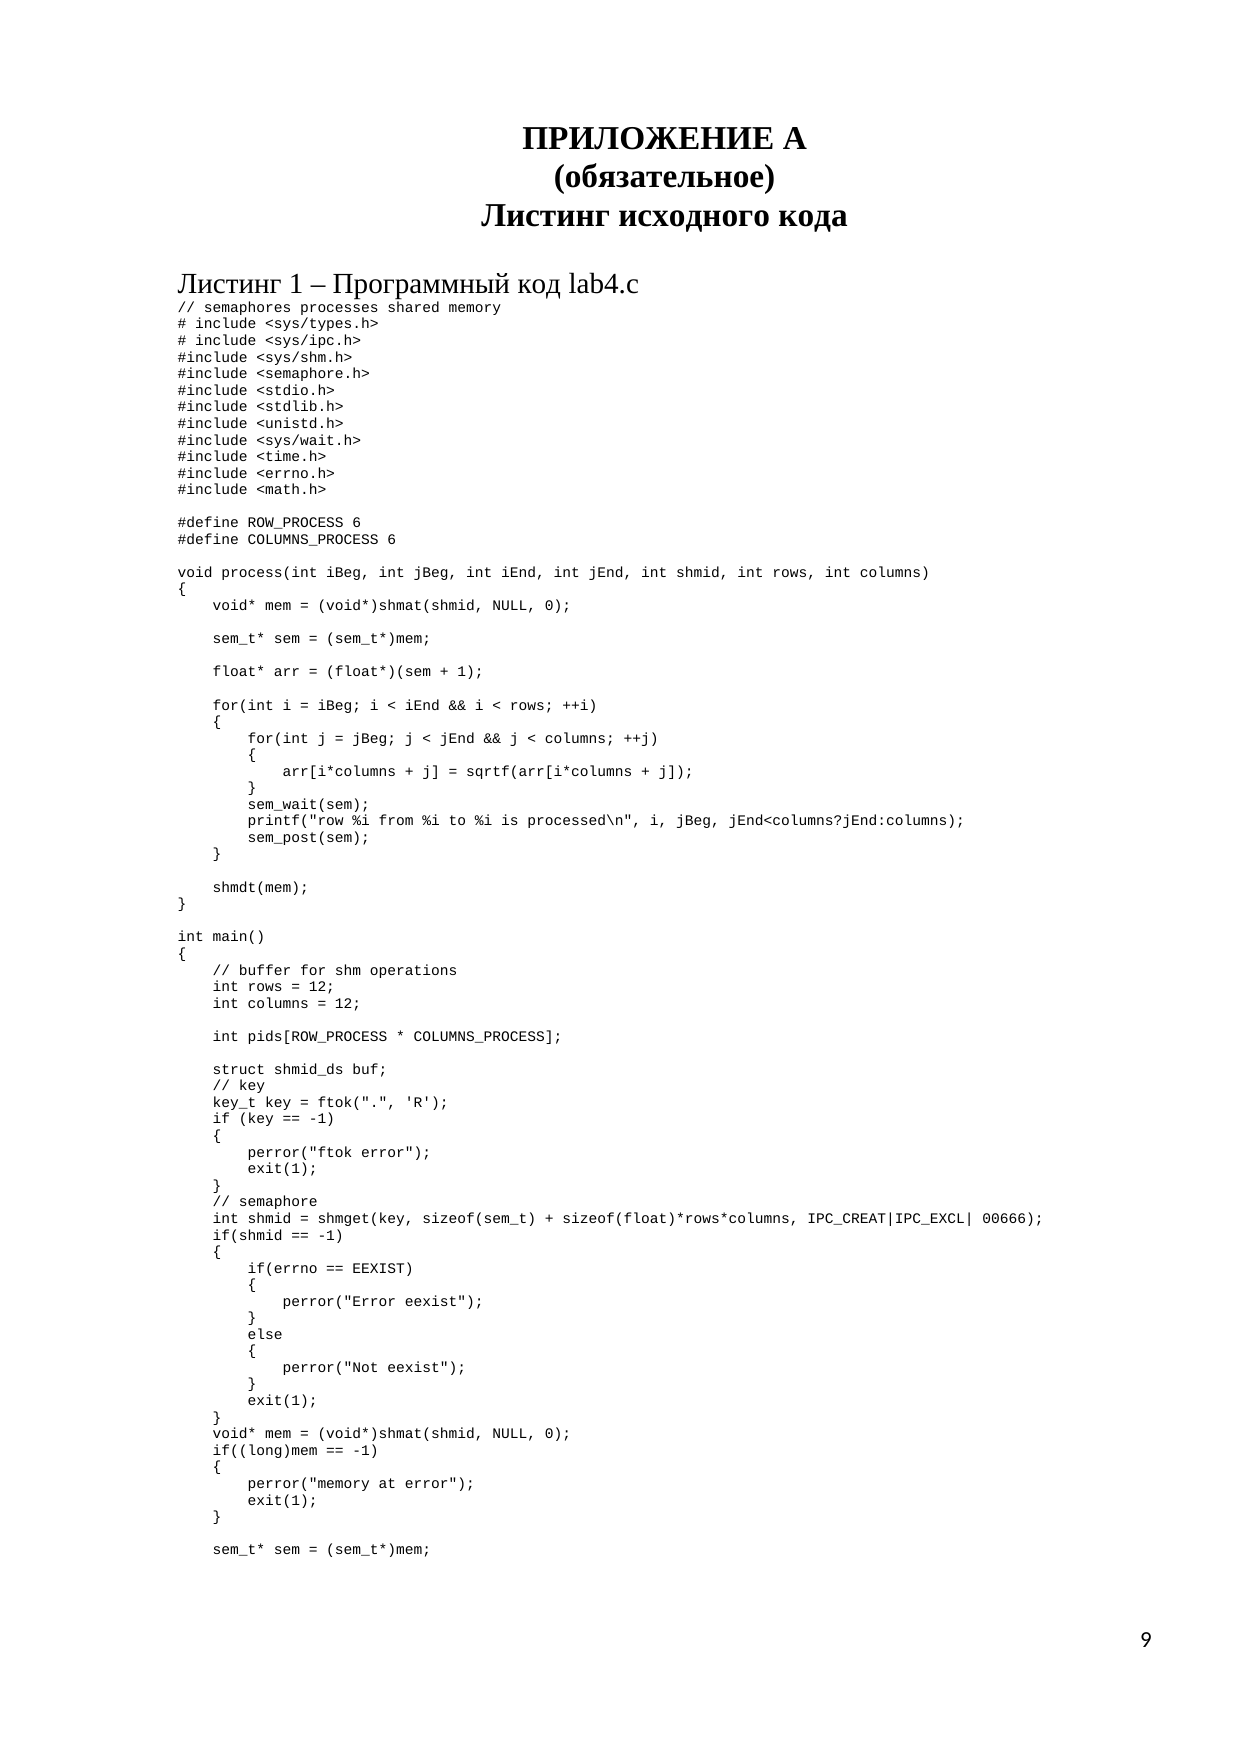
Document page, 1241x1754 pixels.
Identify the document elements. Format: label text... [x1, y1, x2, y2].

text { [177, 1244, 1152, 1261]
text exit(1); [177, 1161, 1152, 1178]
text // key [177, 1079, 1152, 1095]
text # include <sys/types.h> [177, 317, 1152, 333]
text sem_t* sem = (sem_t*)mem; [177, 631, 1152, 648]
text { [177, 1277, 1152, 1294]
text #define COLUMNS_PROCESS 6 [177, 532, 1152, 549]
text } [177, 896, 1152, 913]
text int rows = 12; [177, 979, 1152, 996]
text if(errno == EEXIST) [177, 1261, 1152, 1277]
text if (key == -1) [177, 1112, 1152, 1128]
text sem_wait(sem); [177, 797, 1152, 814]
text void* mem = (void*)shmat(shmid, NULL, 0); [177, 1426, 1152, 1443]
subtitle ПРИЛОЖЕНИЕ А [177, 118, 1152, 156]
text int pids[ROW_PROCESS * COLUMNS_PROCESS]; [177, 1029, 1152, 1046]
text #include <stdio.h> [177, 383, 1152, 399]
text perror("ftok error"); [177, 1145, 1152, 1161]
text #include <errno.h> [177, 466, 1152, 482]
text float* arr = (float*)(sem + 1); [177, 664, 1152, 681]
text for(int i = iBeg; i < iEnd && i < rows; ++i) [177, 698, 1152, 714]
text #include <math.h> [177, 482, 1152, 499]
text #include <sys/wait.h> [177, 433, 1152, 449]
text shmdt(mem); [177, 880, 1152, 896]
text key_t key = ftok(".", 'R'); [177, 1095, 1152, 1112]
text int columns = 12; [177, 996, 1152, 1012]
text // semaphores processes shared memory [177, 300, 1152, 317]
subtitle (обязательное) [177, 156, 1152, 195]
text void process(int iBeg, int jBeg, int iEnd, int jEnd, int shmid, int rows, int columns) [177, 565, 1152, 582]
text // buffer for shm operations [177, 963, 1152, 979]
text int shmid = shmget(key, sizeof(sem_t) + sizeof(float)*rows*columns, IPC_CREAT|IPC_EXCL| 00666); [177, 1211, 1152, 1228]
text } [177, 781, 1152, 797]
text sem_t* sem = (sem_t*)mem; [177, 1542, 1152, 1559]
text { [177, 714, 1152, 731]
text { [177, 1128, 1152, 1145]
text } [177, 1377, 1152, 1393]
text #include <sys/shm.h> [177, 350, 1152, 366]
text else [177, 1327, 1152, 1344]
text perror("Error eexist"); [177, 1294, 1152, 1311]
text perror("Not eexist"); [177, 1360, 1152, 1377]
text printf("row %i from %i to %i is processed\n", i, jBeg, jEnd<columns?jEnd:columns); [177, 814, 1152, 830]
text #include <stdlib.h> [177, 399, 1152, 416]
text if(shmid == -1) [177, 1228, 1152, 1244]
text #define ROW_PROCESS 6 [177, 516, 1152, 532]
text Листинг 1 – Программный код lab4.c [177, 267, 1152, 300]
text #include <unistd.h> [177, 416, 1152, 433]
text } [177, 1178, 1152, 1194]
text # include <sys/ipc.h> [177, 333, 1152, 350]
text // semaphore [177, 1194, 1152, 1211]
text perror("memory at error"); [177, 1476, 1152, 1493]
text exit(1); [177, 1493, 1152, 1509]
text void* mem = (void*)shmat(shmid, NULL, 0); [177, 598, 1152, 615]
text { [177, 1459, 1152, 1476]
text arr[i*columns + j] = sqrtf(arr[i*columns + j]); [177, 764, 1152, 781]
text { [177, 582, 1152, 598]
text #include <semaphore.h> [177, 366, 1152, 383]
text { [177, 946, 1152, 963]
text #include <time.h> [177, 449, 1152, 466]
text } [177, 847, 1152, 863]
text { [177, 1344, 1152, 1360]
text { [177, 747, 1152, 764]
text exit(1); [177, 1393, 1152, 1410]
text sem_post(sem); [177, 830, 1152, 847]
text int main() [177, 929, 1152, 946]
subtitle Листинг исходного кода [177, 195, 1152, 233]
text } [177, 1410, 1152, 1426]
text for(int j = jBeg; j < jEnd && j < columns; ++j) [177, 731, 1152, 747]
text if((long)mem == -1) [177, 1443, 1152, 1459]
text } [177, 1509, 1152, 1526]
text } [177, 1311, 1152, 1327]
text struct shmid_ds buf; [177, 1062, 1152, 1079]
